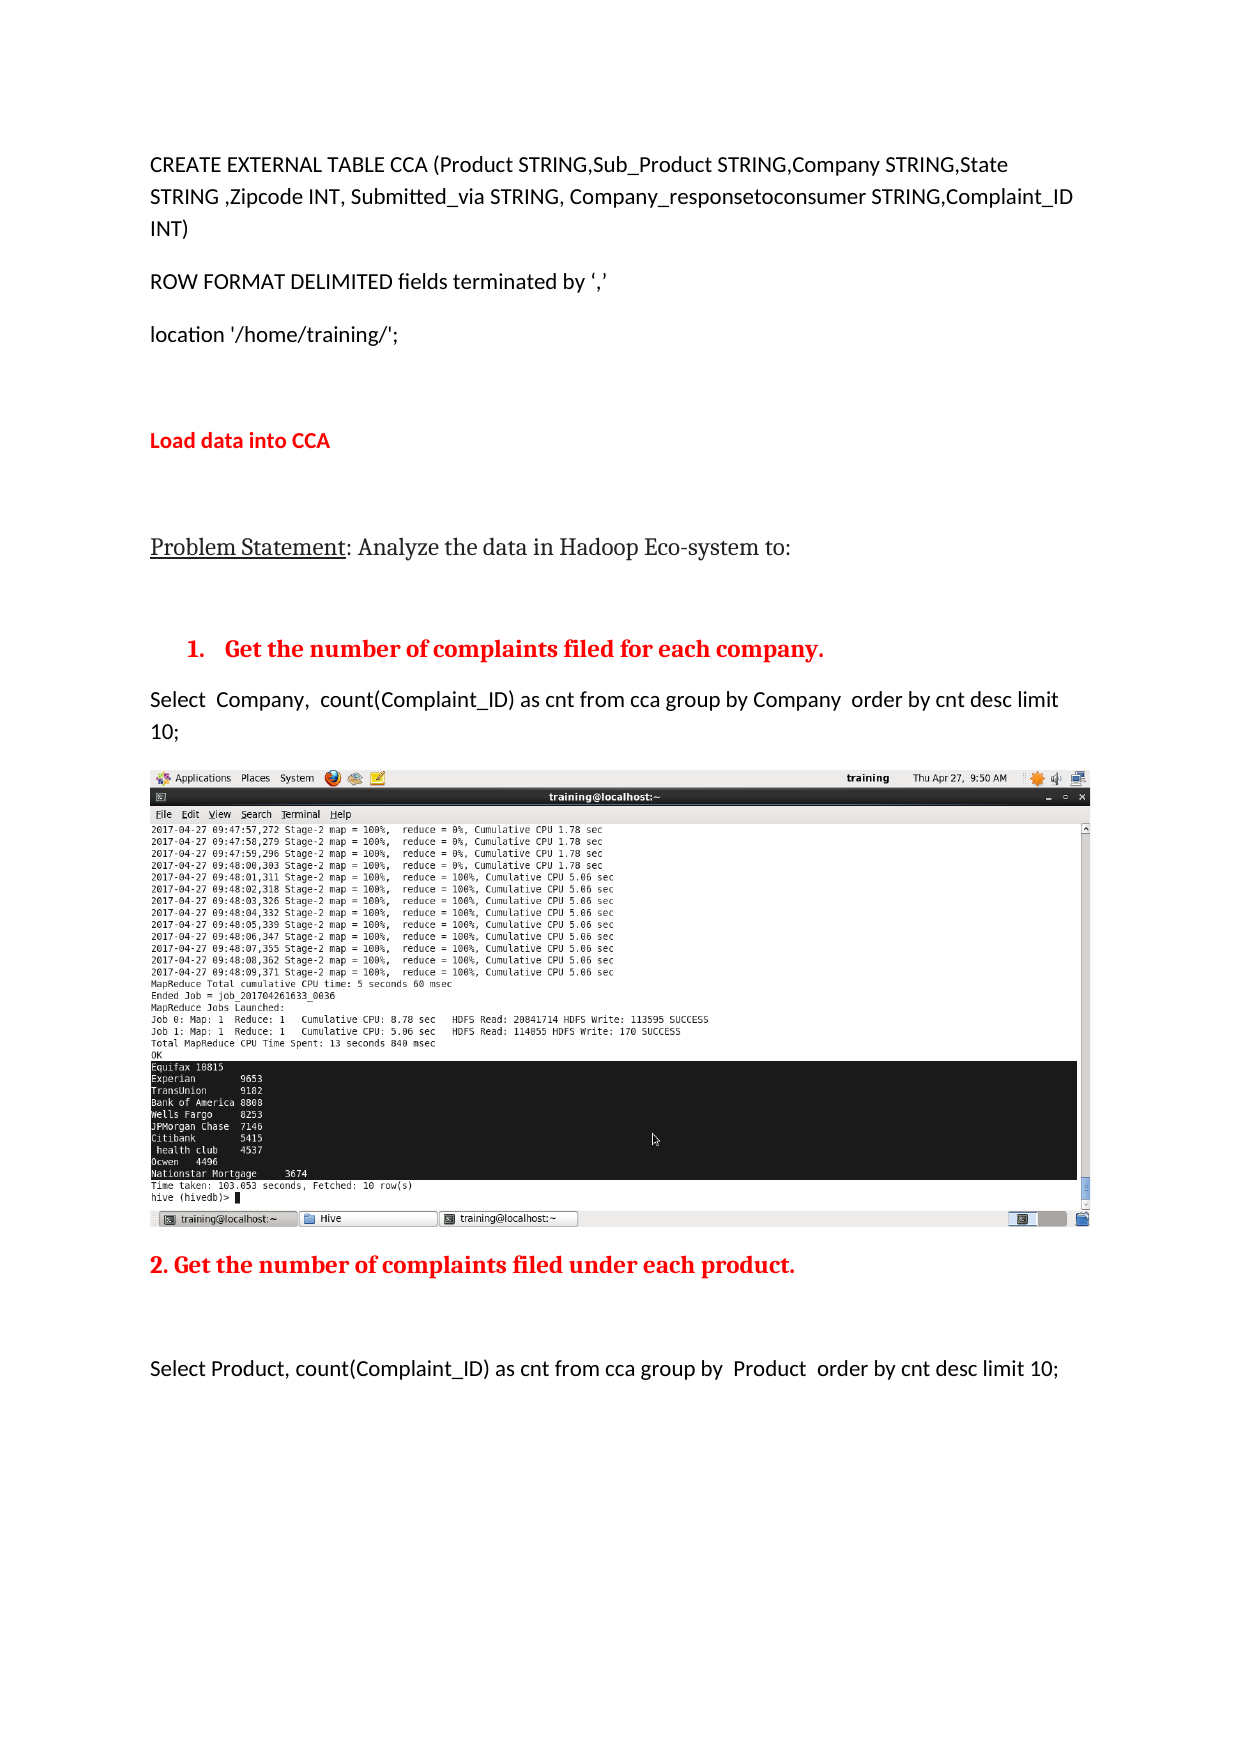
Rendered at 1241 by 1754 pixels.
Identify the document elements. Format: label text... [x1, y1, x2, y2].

text Select Company, count(Complaint_ID) as cnt from cca group by Company order by cnt desc limit 10; [150, 685, 1090, 745]
text Load data into CCA [150, 426, 1090, 454]
text ROW FORMAT DELIMITED fields terminated by ‘,’ [150, 267, 1090, 295]
list Get the number of complaints filed for each company. [187, 635, 1090, 664]
text location '/home/training/'; [150, 320, 1090, 348]
text Select Product, count(Complaint_ID) as cnt from cca group by Product order by cnt desc limit 10; [150, 1354, 1090, 1382]
picture [150, 770, 1091, 1227]
text 2. Get the number of complaints filed under each product. [150, 1251, 1090, 1280]
text CREATE EXTERNAL TABLE CCA (Product STRING,Sub_Product STRING,Company STRING,State STRING ,Zipcode INT, Submitted_via STRING, Company_responsetoconsumer STRING,Complaint_ID INT) [150, 150, 1090, 242]
text Problem Statement: Analyze the data in Hadoop Eco-system to: [150, 532, 1090, 561]
